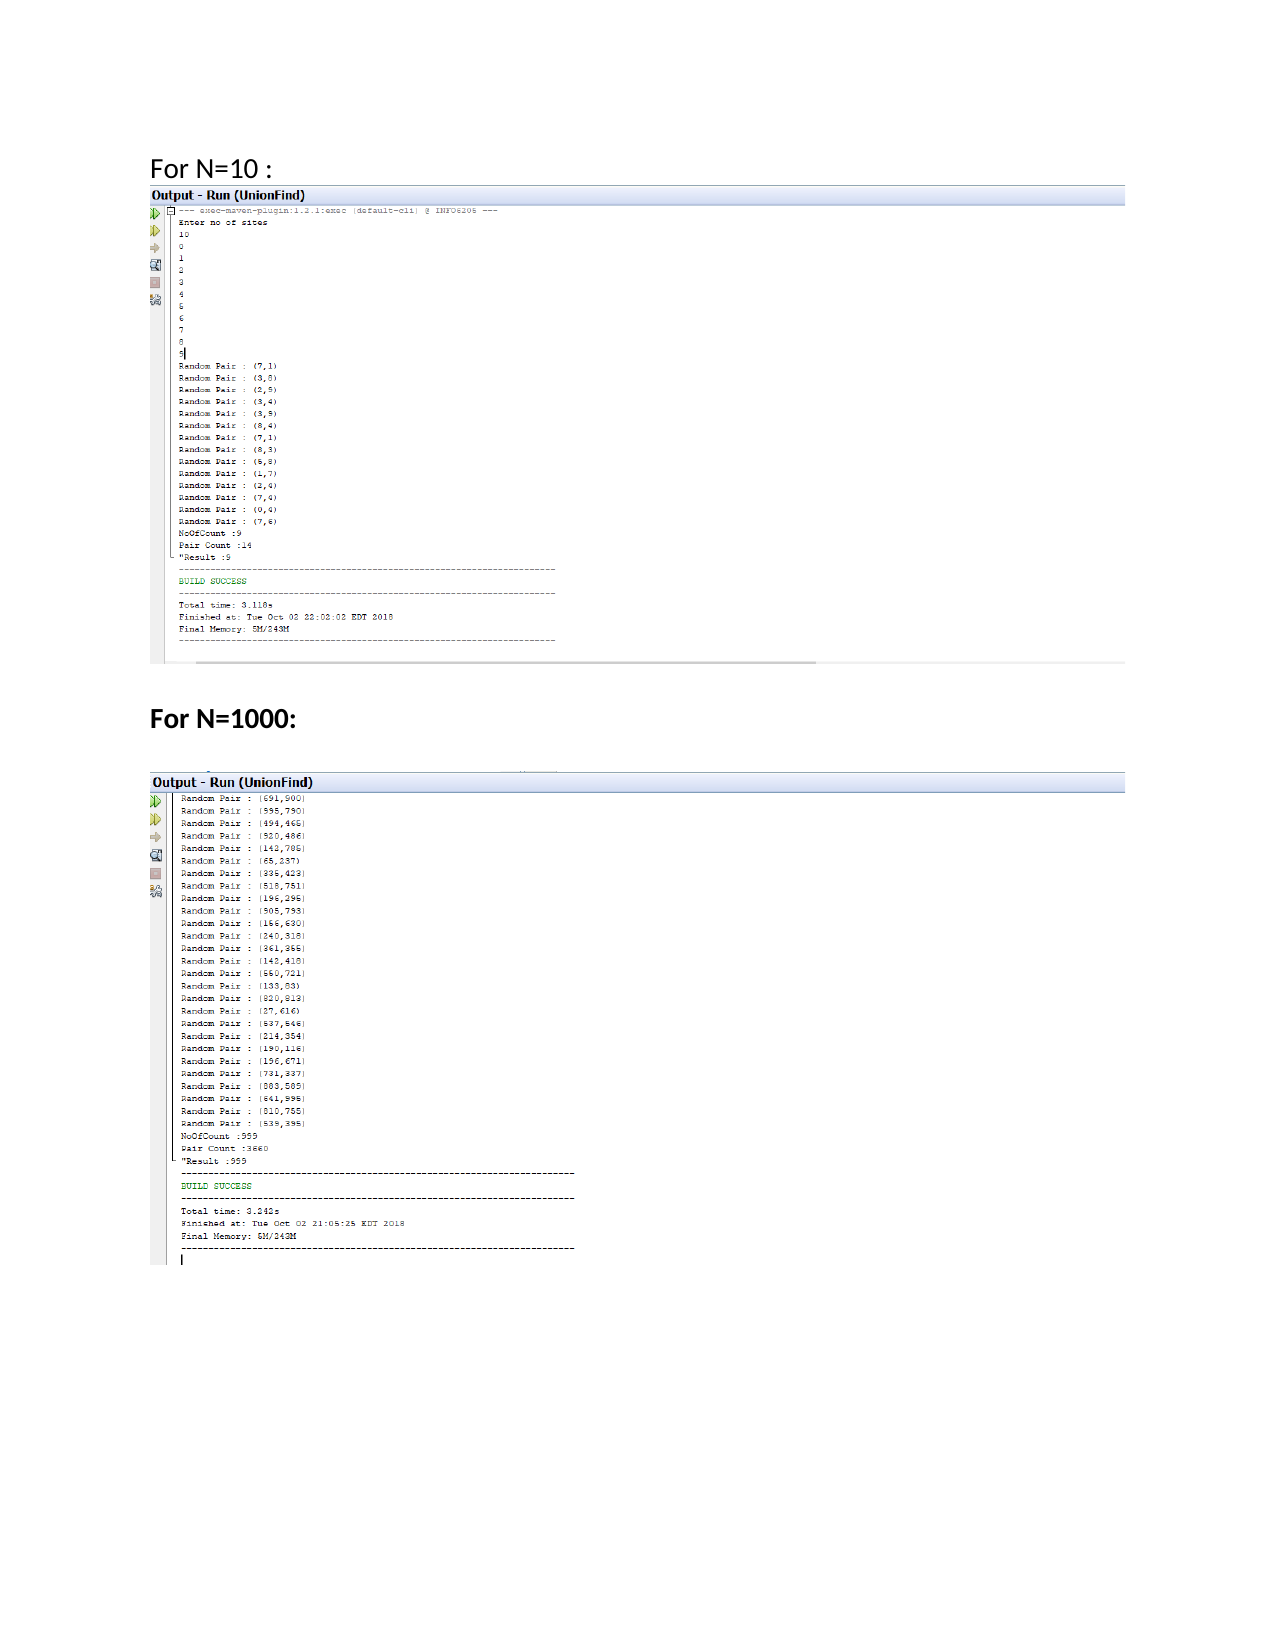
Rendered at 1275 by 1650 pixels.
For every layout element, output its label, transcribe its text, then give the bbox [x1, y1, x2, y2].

text For N=10 : [150, 150, 1125, 185]
picture [150, 185, 1125, 664]
text For N=1000: [150, 700, 1125, 735]
picture [150, 771, 1125, 1265]
